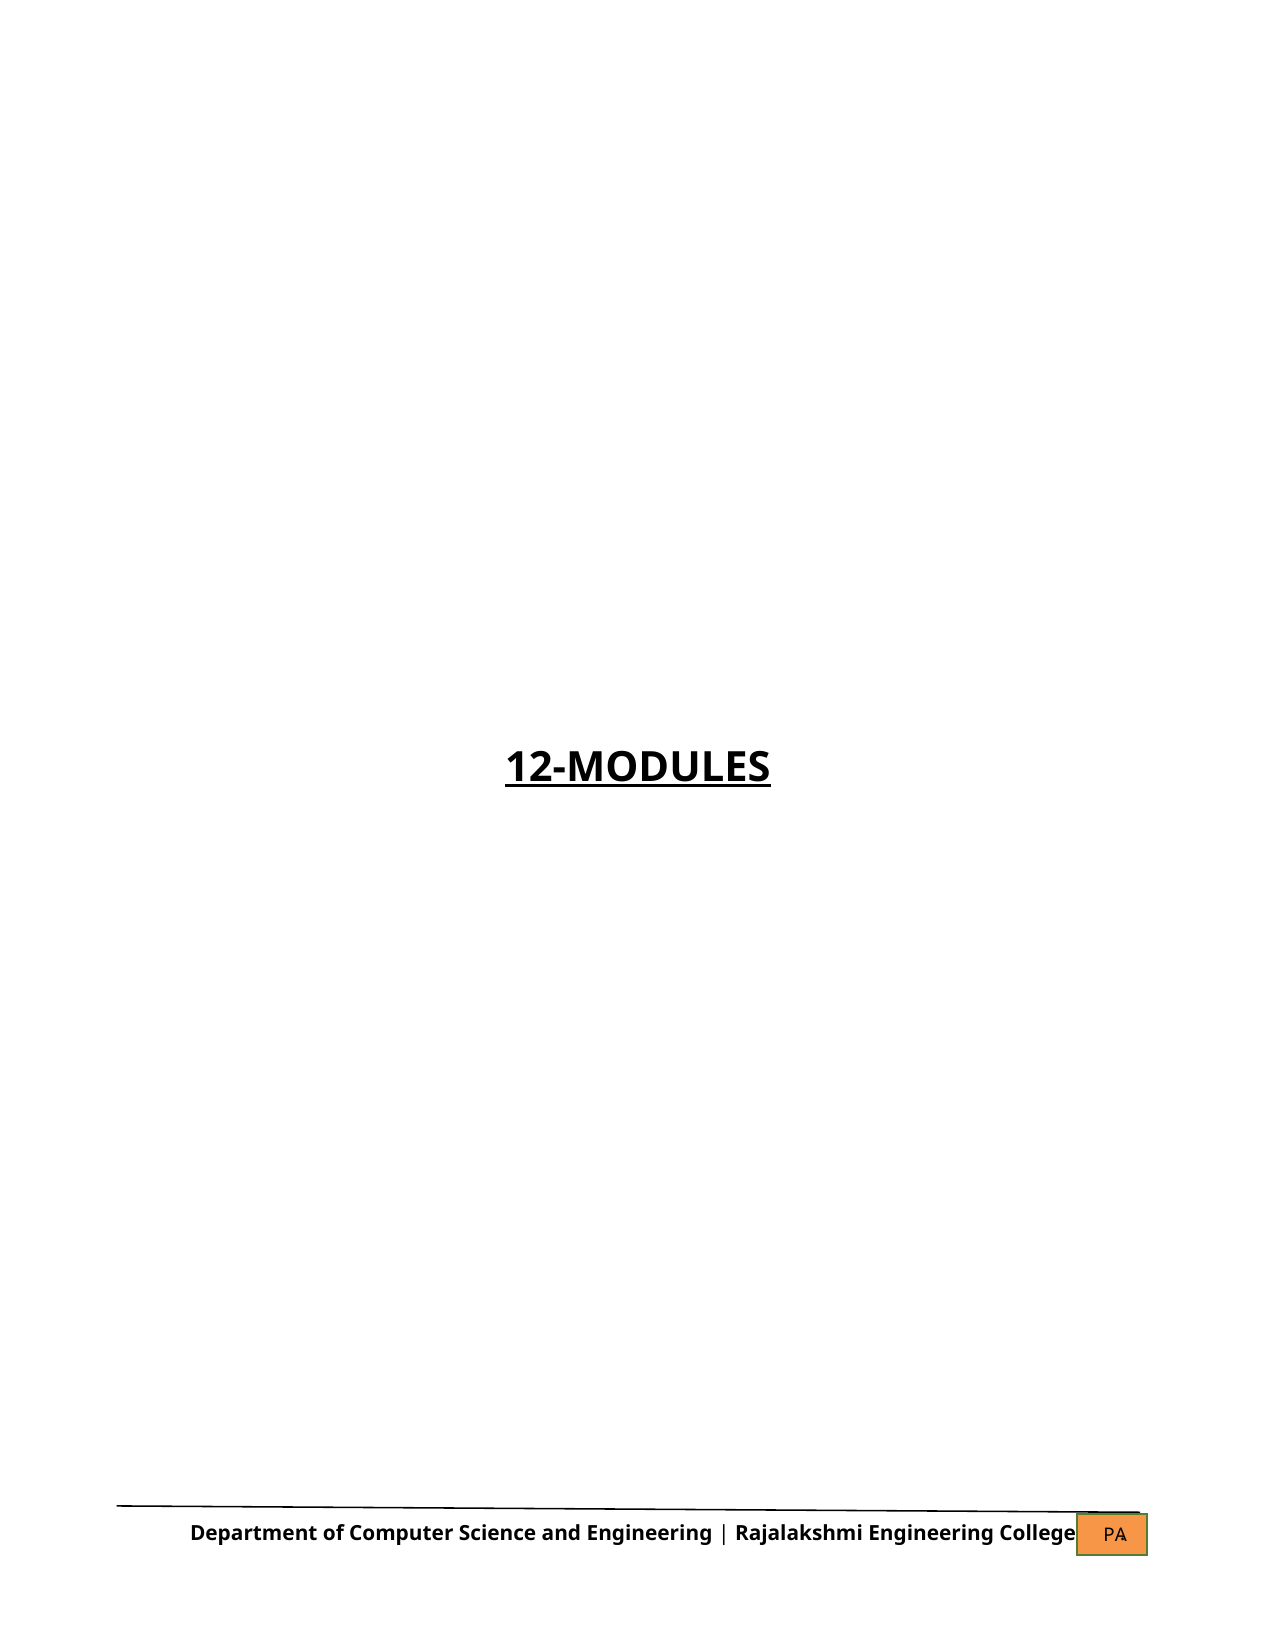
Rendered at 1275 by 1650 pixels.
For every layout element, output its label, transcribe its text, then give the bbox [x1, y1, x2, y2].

text 12-MODULES [150, 736, 1125, 793]
